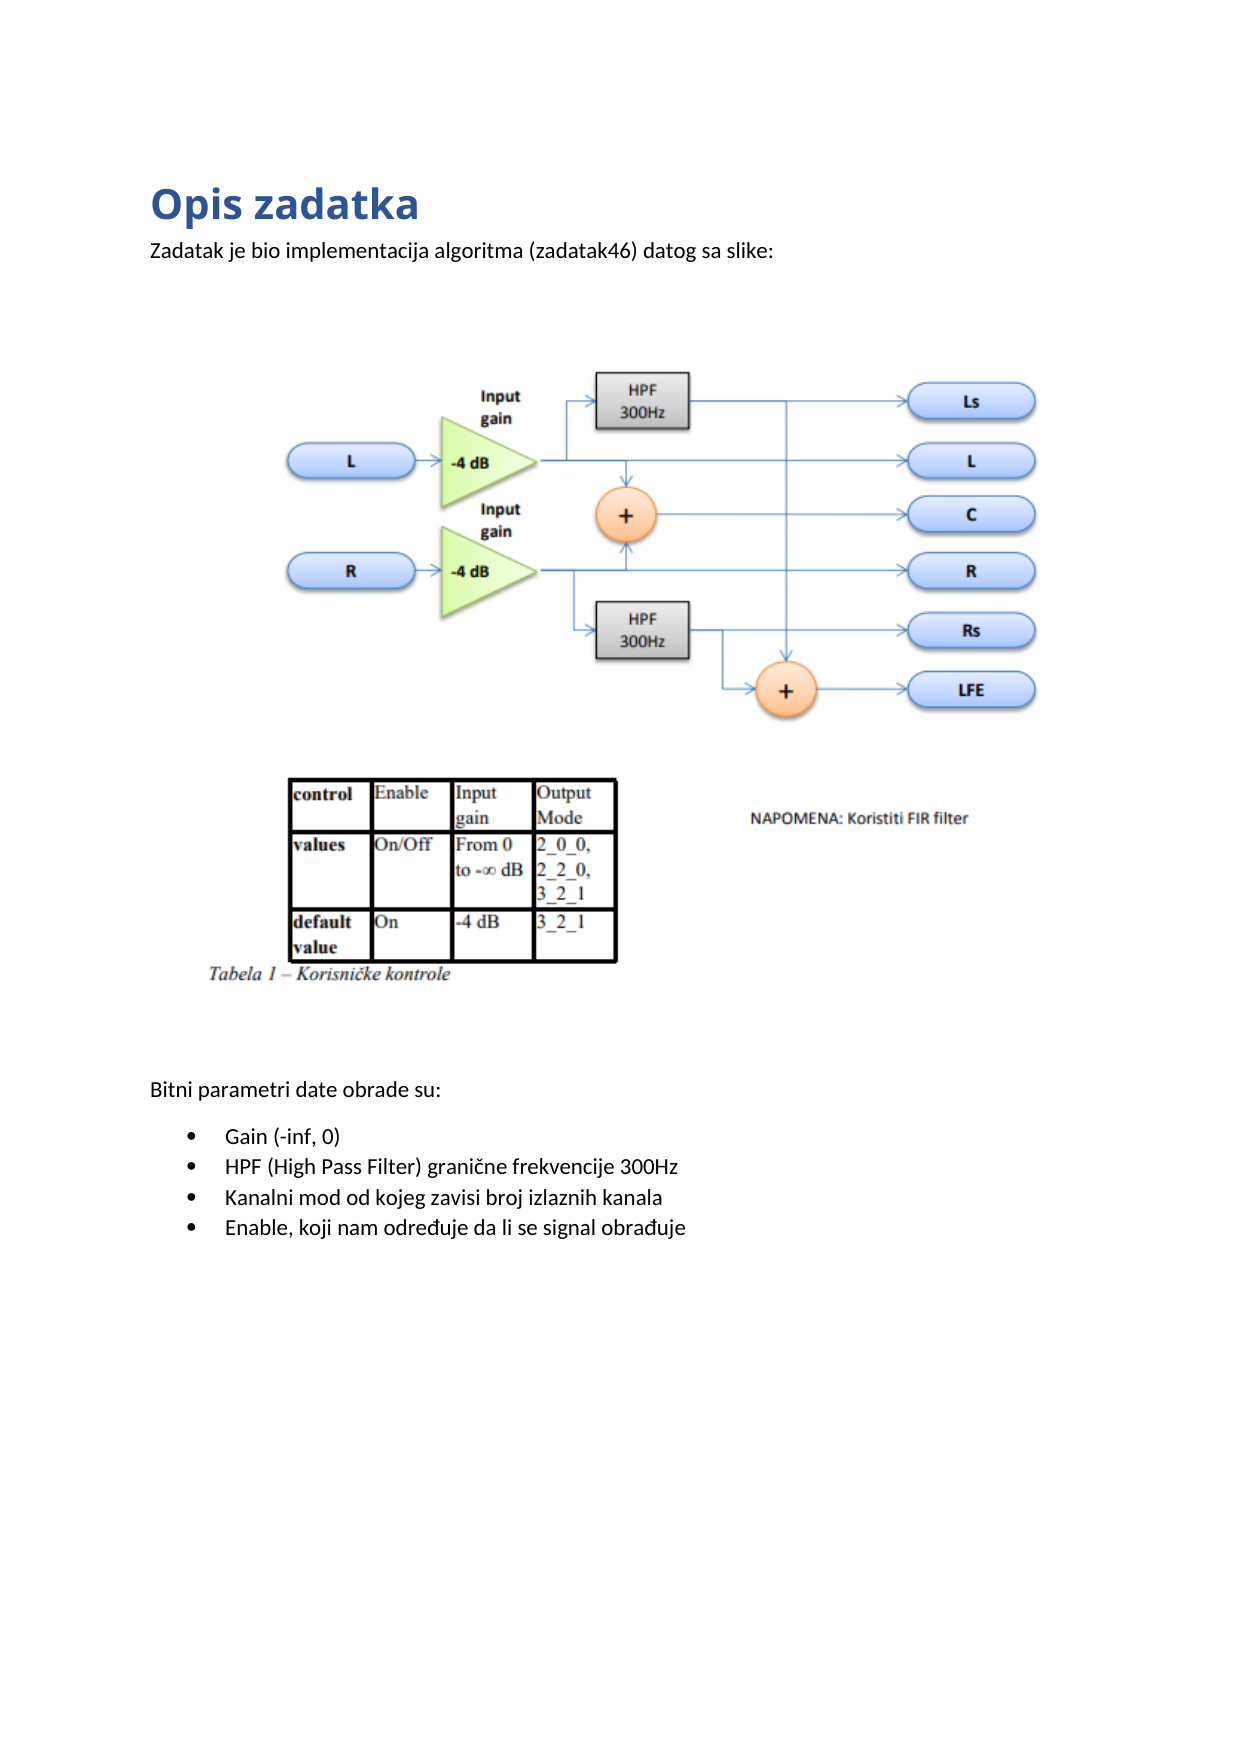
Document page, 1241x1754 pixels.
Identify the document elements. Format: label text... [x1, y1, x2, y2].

text Zadatak je bio implementacija algoritma (zadatak46) datog sa slike: [150, 236, 1090, 264]
text Bitni parametri date obrade su: [150, 1075, 1090, 1103]
list Kanalni mod od kojeg zavisi broj izlaznih kanala [187, 1183, 1090, 1211]
list HPF (High Pass Filter) granične frekvencije 300Hz [187, 1152, 1090, 1181]
subtitle Opis zadatka [150, 175, 1090, 232]
list Enable, koji nam određuje da li se signal obrađuje [187, 1213, 1090, 1241]
list Gain (-inf, 0) [187, 1122, 1090, 1150]
picture [150, 283, 1174, 1010]
